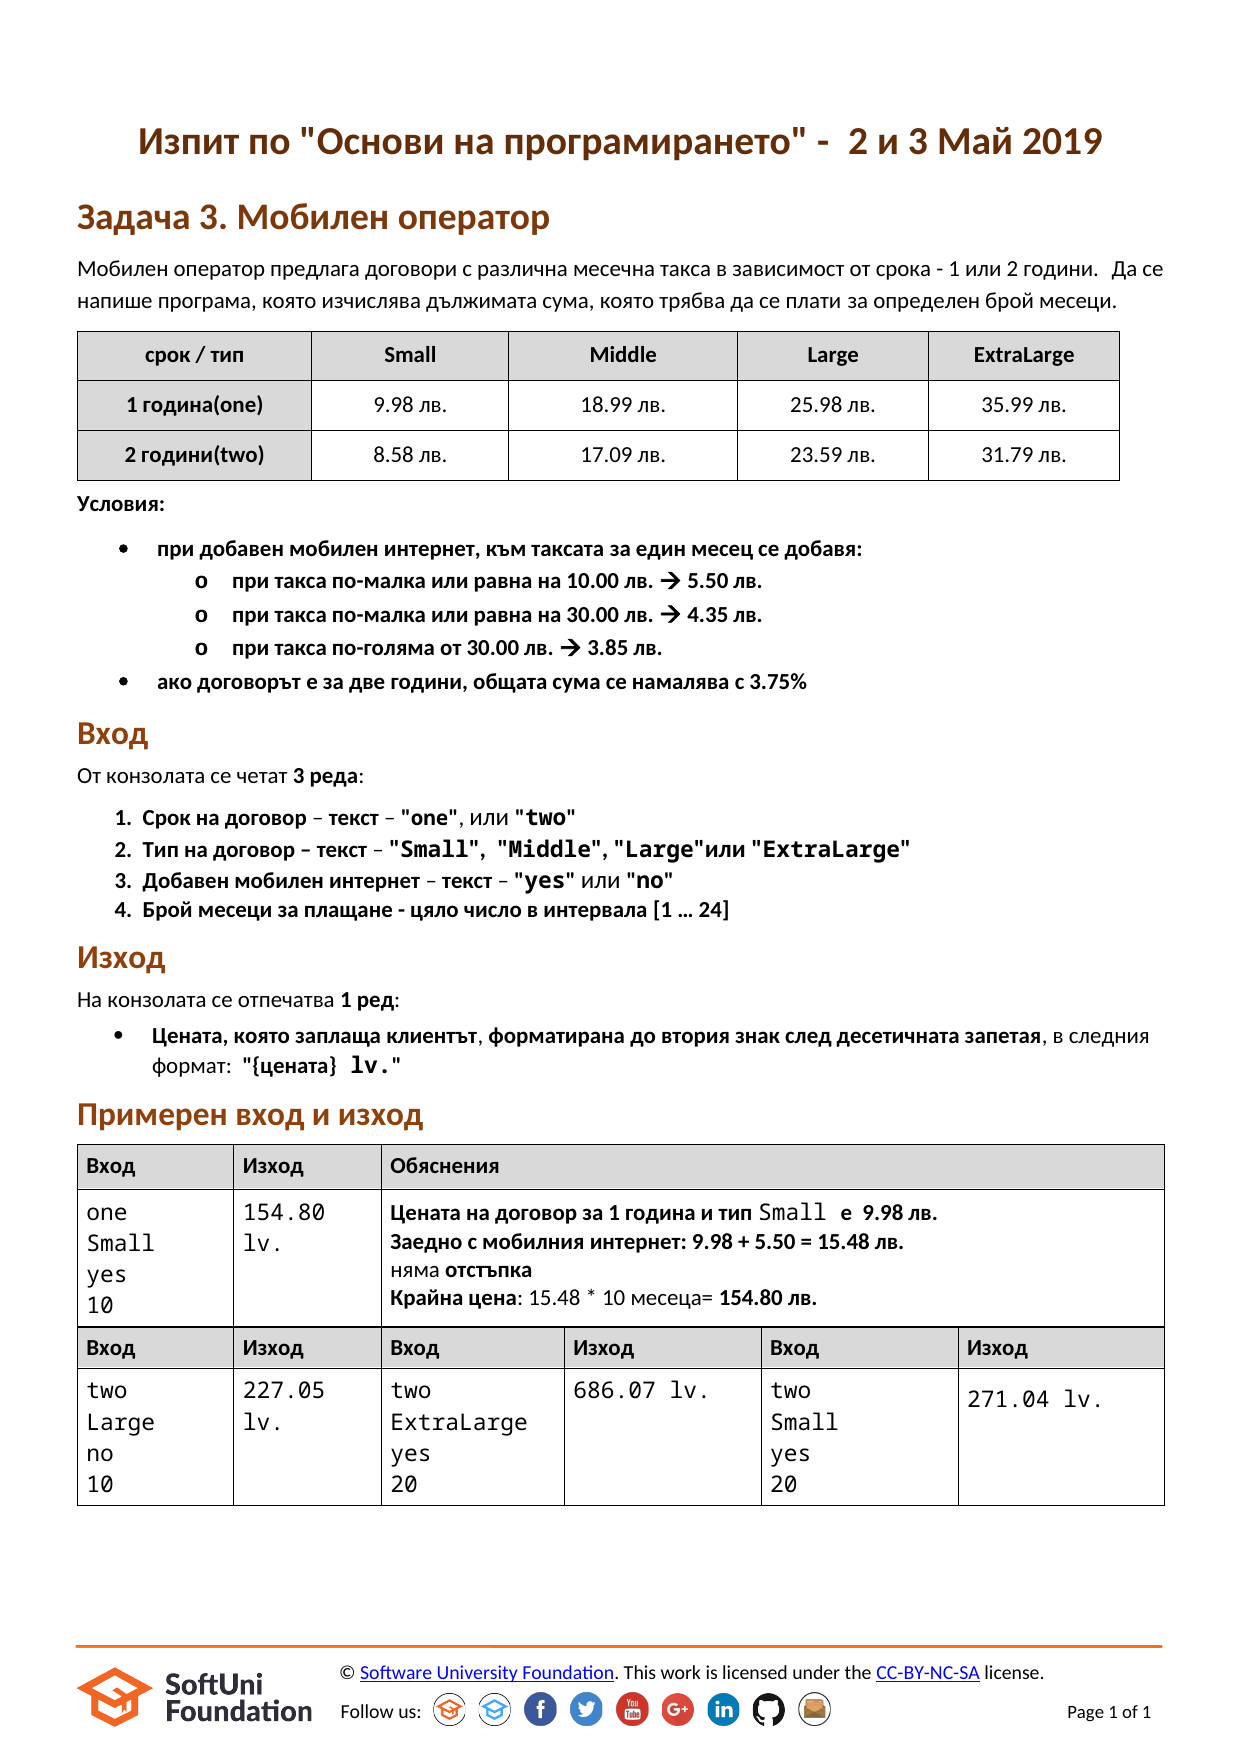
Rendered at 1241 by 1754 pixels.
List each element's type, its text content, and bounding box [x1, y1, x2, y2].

table_cell 154.80 lv. [234, 1190, 381, 1326]
subtitle Изпит по "Основи на програмирането" - 2 и 3 Май 2019 [77, 116, 1163, 164]
table_header Изход [234, 1145, 381, 1188]
table_cell 227.05 lv. [234, 1369, 381, 1505]
table_cell 686.07 lv. [565, 1369, 761, 1505]
list при такса по-голяма от 30.00 лв. 3.85 лв. [194, 633, 1163, 663]
table_cell one Small yes 10 [78, 1190, 233, 1326]
table_cell Цената на договор за 1 година и тип Small е 9.98 лв. Заедно с мобилния интернет: 9.98 + 5.50 = 15.48 лв. няма отстъпка Крайна цена: 15.48 * 10 месеца= 154.80 лв. [382, 1190, 1164, 1326]
picture [707, 1693, 717, 1703]
table_header Вход [78, 1145, 233, 1188]
table_cell Вход [762, 1328, 958, 1367]
list Срок на договор – текст – "one", или "two" [114, 801, 1163, 833]
table_cell 23.59 лв. [738, 431, 928, 480]
table_header ExtraLarge [929, 332, 1119, 380]
table_cell Изход [959, 1328, 1164, 1367]
table_cell 35.99 лв. [929, 381, 1119, 430]
list ако договорът e за две години, общата сума се намалява с 3.75% [119, 667, 1163, 695]
picture [798, 1692, 831, 1726]
table_cell 271.04 lv. [959, 1369, 1164, 1505]
table_cell 2 години(two) [78, 431, 311, 480]
subtitle Примерен вход и изход [77, 1093, 1163, 1133]
table_cell 1 година(one) [78, 381, 311, 430]
picture [478, 1693, 511, 1726]
list Цената, която заплаща клиентът, форматирана до втория знак след десетичната запетая, в следния формат: "{цената} lv." [114, 1021, 1163, 1080]
table_cell Вход [382, 1328, 564, 1367]
table_cell 25.98 лв. [738, 381, 928, 430]
table_cell Вход [78, 1328, 233, 1367]
picture [707, 1716, 717, 1726]
subtitle Задача 3. Мобилен оператор [77, 193, 1163, 238]
picture [76, 1667, 312, 1727]
table_cell two ExtraLarge yes 20 [382, 1369, 564, 1505]
table_cell 17.09 лв. [509, 431, 737, 480]
list Тип на договор – текст – "Small", "Middle", "Large"или "ExtraLarge" [114, 833, 1163, 864]
list при такса по-малка или равна на 10.00 лв. 5.50 лв. [194, 566, 1163, 596]
table_header Обяснения [382, 1145, 1164, 1188]
list Добавен мобилен интернет – текст – "yes" или "no" [114, 864, 524, 895]
table_cell 9.98 лв. [312, 381, 508, 430]
table_header Large [738, 332, 928, 380]
subtitle Изход [77, 936, 1163, 976]
list Брой месеци за плащане - цяло число в интервала [1 … 24] [114, 895, 1163, 923]
table_header срок / тип [78, 332, 311, 380]
picture [662, 1693, 694, 1726]
text От конзолата се четат 3 реда: [77, 761, 1163, 789]
picture [570, 1692, 603, 1726]
picture [730, 1693, 740, 1703]
text Условия: [77, 489, 1163, 518]
table_cell 8.58 лв. [312, 431, 508, 480]
table_cell 18.99 лв. [509, 381, 737, 430]
picture [722, 1706, 732, 1717]
picture [752, 1693, 785, 1726]
picture [616, 1692, 649, 1726]
text Мобилен оператор предлага договори с различна месечна такса в зависимост от срока - 1 или 2 години. Да се напише програма, която изчислява дължимата сума, която трябва да се плати за определен брой месеци. [77, 254, 1163, 314]
table_header Middle [509, 332, 737, 380]
list Добавен мобилен интернет – текст – "yes" или "no" [565, 864, 1163, 895]
table_header Small [312, 332, 508, 380]
list при добавен мобилен интернет, към таксата за един месец се добавя: [119, 534, 1163, 562]
picture [524, 1692, 557, 1726]
table_cell Изход [565, 1328, 761, 1367]
picture [730, 1716, 740, 1726]
subtitle Вход [77, 712, 1163, 752]
list при такса по-малка или равна на 30.00 лв. 4.35 лв. [194, 600, 1163, 629]
table_cell two Large no 10 [78, 1369, 233, 1505]
text На конзолата се отпечатва 1 ред: [77, 985, 1163, 1013]
table_cell two Small yes 20 [762, 1369, 958, 1505]
picture [433, 1693, 466, 1726]
table_cell Изход [234, 1328, 381, 1367]
table_cell 31.79 лв. [929, 431, 1119, 480]
